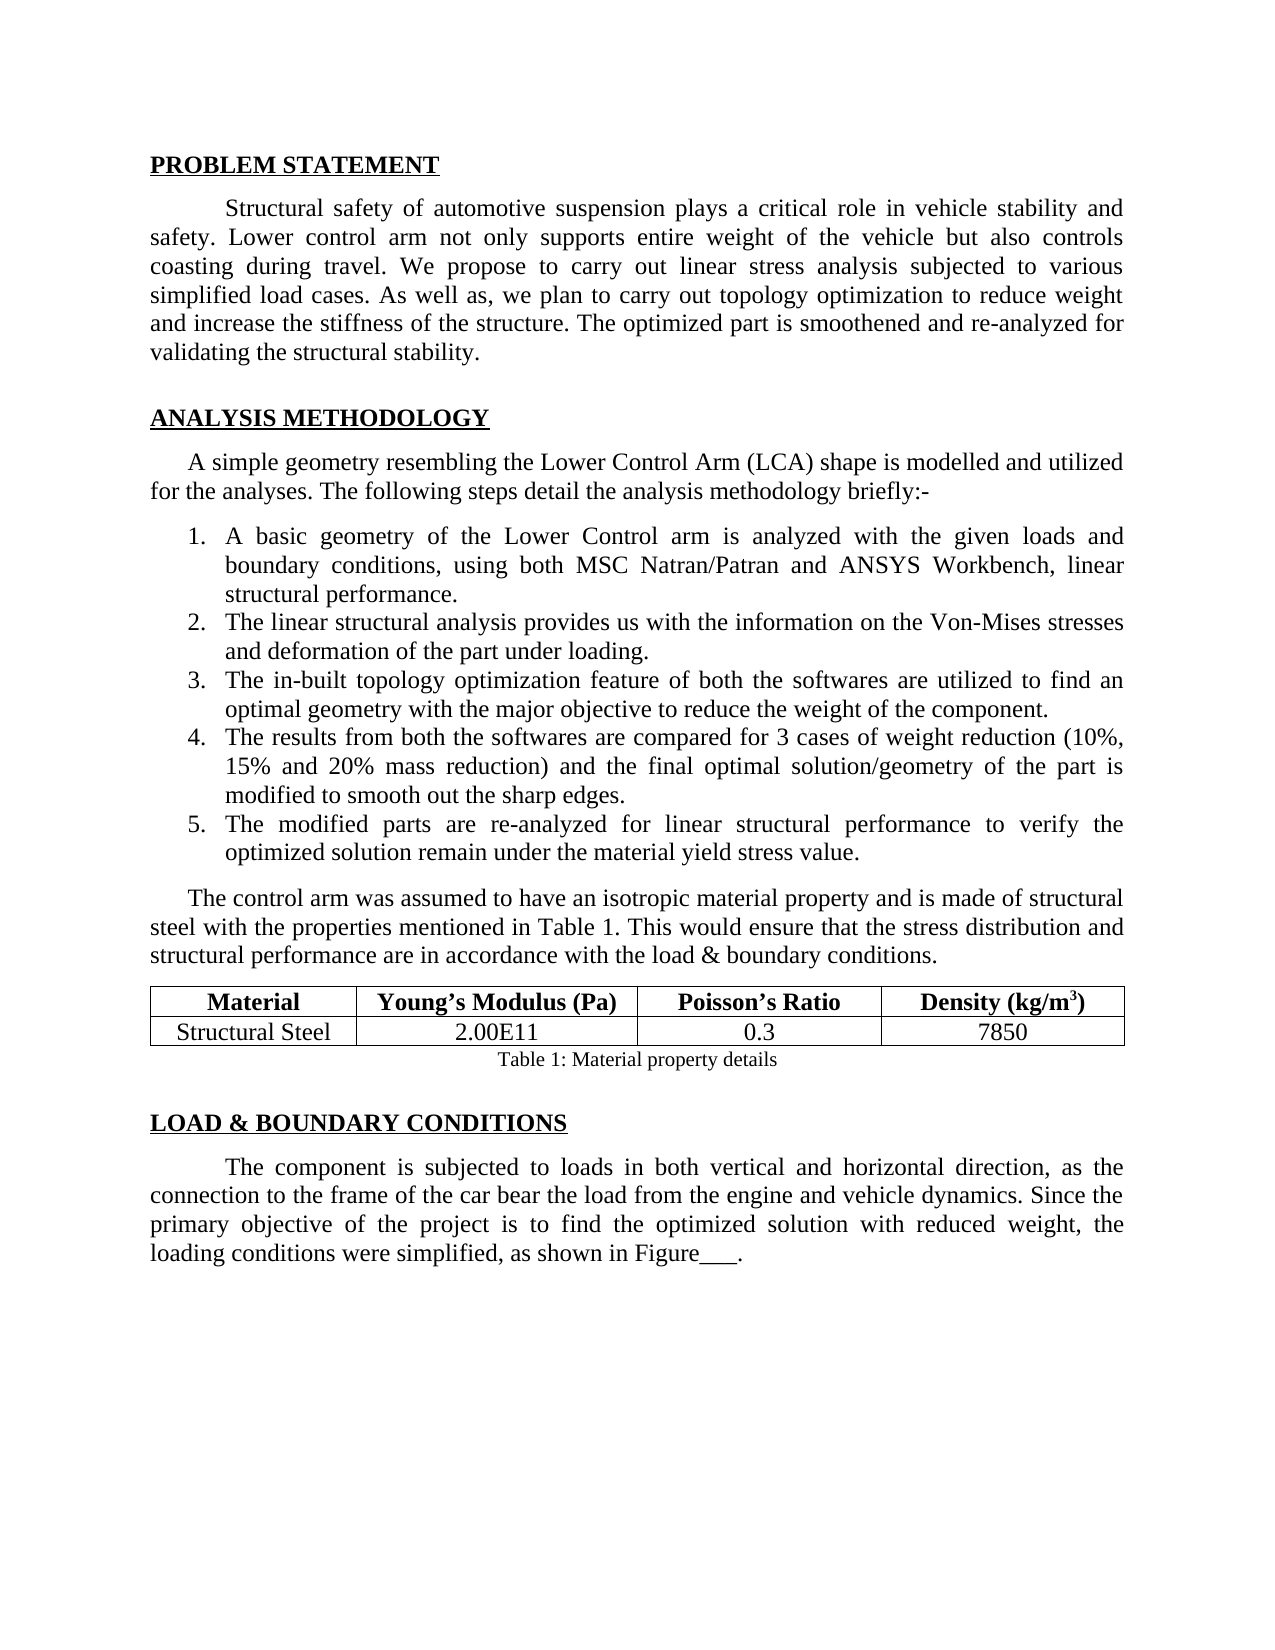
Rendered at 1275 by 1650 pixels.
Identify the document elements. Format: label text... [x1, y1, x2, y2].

subtitle LOAD & BOUNDARY CONDITIONS [150, 1108, 1125, 1137]
text Structural safety of automotive suspension plays a critical role in vehicle stability and safety. Lower control arm not only supports entire weight of the vehicle but also controls coasting during travel. We propose to carry out linear stress analysis subjected to various simplified load cases. As well as, we plan to carry out topology optimization to reduce weight and increase the stiffness of the structure. The optimized part is smoothened and re-analyzed for validating the structural stability. [150, 193, 1125, 366]
list The linear structural analysis provides us with the information on the Von-Mises stresses and deformation of the part under loading. [187, 607, 1125, 665]
list The results from both the softwares are compared for 3 cases of weight reduction (10%, 15% and 20% mass reduction) and the final optimal solution/geometry of the part is modified to smooth out the sharp edges. [187, 722, 1125, 809]
subtitle PROBLEM STATEMENT [150, 150, 1125, 179]
table_header Material [151, 987, 356, 1016]
table_header Young’s Modulus (Pa) [357, 987, 637, 1016]
table_cell 2.00E11 [357, 1017, 637, 1045]
table_cell 0.3 [638, 1017, 881, 1045]
list The modified parts are re-analyzed for linear structural performance to verify the optimized solution remain under the material yield stress value. [187, 809, 1125, 866]
table_cell 7850 [882, 1017, 1124, 1045]
table_cell Structural Steel [151, 1017, 356, 1045]
text Table 1: Material property details [150, 1046, 1125, 1071]
table_header Density (kg/m3) [882, 987, 1124, 1016]
list A basic geometry of the Lower Control arm is analyzed with the given loads and boundary conditions, using both MSC Natran/Patran and ANSYS Workbench, linear structural performance. [187, 521, 1125, 607]
text The control arm was assumed to have an isotropic material property and is made of structural steel with the properties mentioned in Table 1. This would ensure that the stress distribution and structural performance are in accordance with the load & boundary conditions. [150, 883, 1125, 969]
table_header Poisson’s Ratio [638, 987, 881, 1016]
subtitle ANALYSIS METHODOLOGY [150, 403, 1125, 432]
text A simple geometry resembling the Lower Control Arm (LCA) shape is modelled and utilized for the analyses. The following steps detail the analysis methodology briefly:- [150, 447, 1125, 504]
text The component is subjected to loads in both vertical and horizontal direction, as the connection to the frame of the car bear the load from the engine and vehicle dynamics. Since the primary objective of the project is to find the optimized solution with reduced weight, the loading conditions were simplified, as shown in Figure___. [150, 1152, 1125, 1267]
list The in-built topology optimization feature of both the softwares are utilized to find an optimal geometry with the major objective to reduce the weight of the component. [187, 665, 1125, 722]
